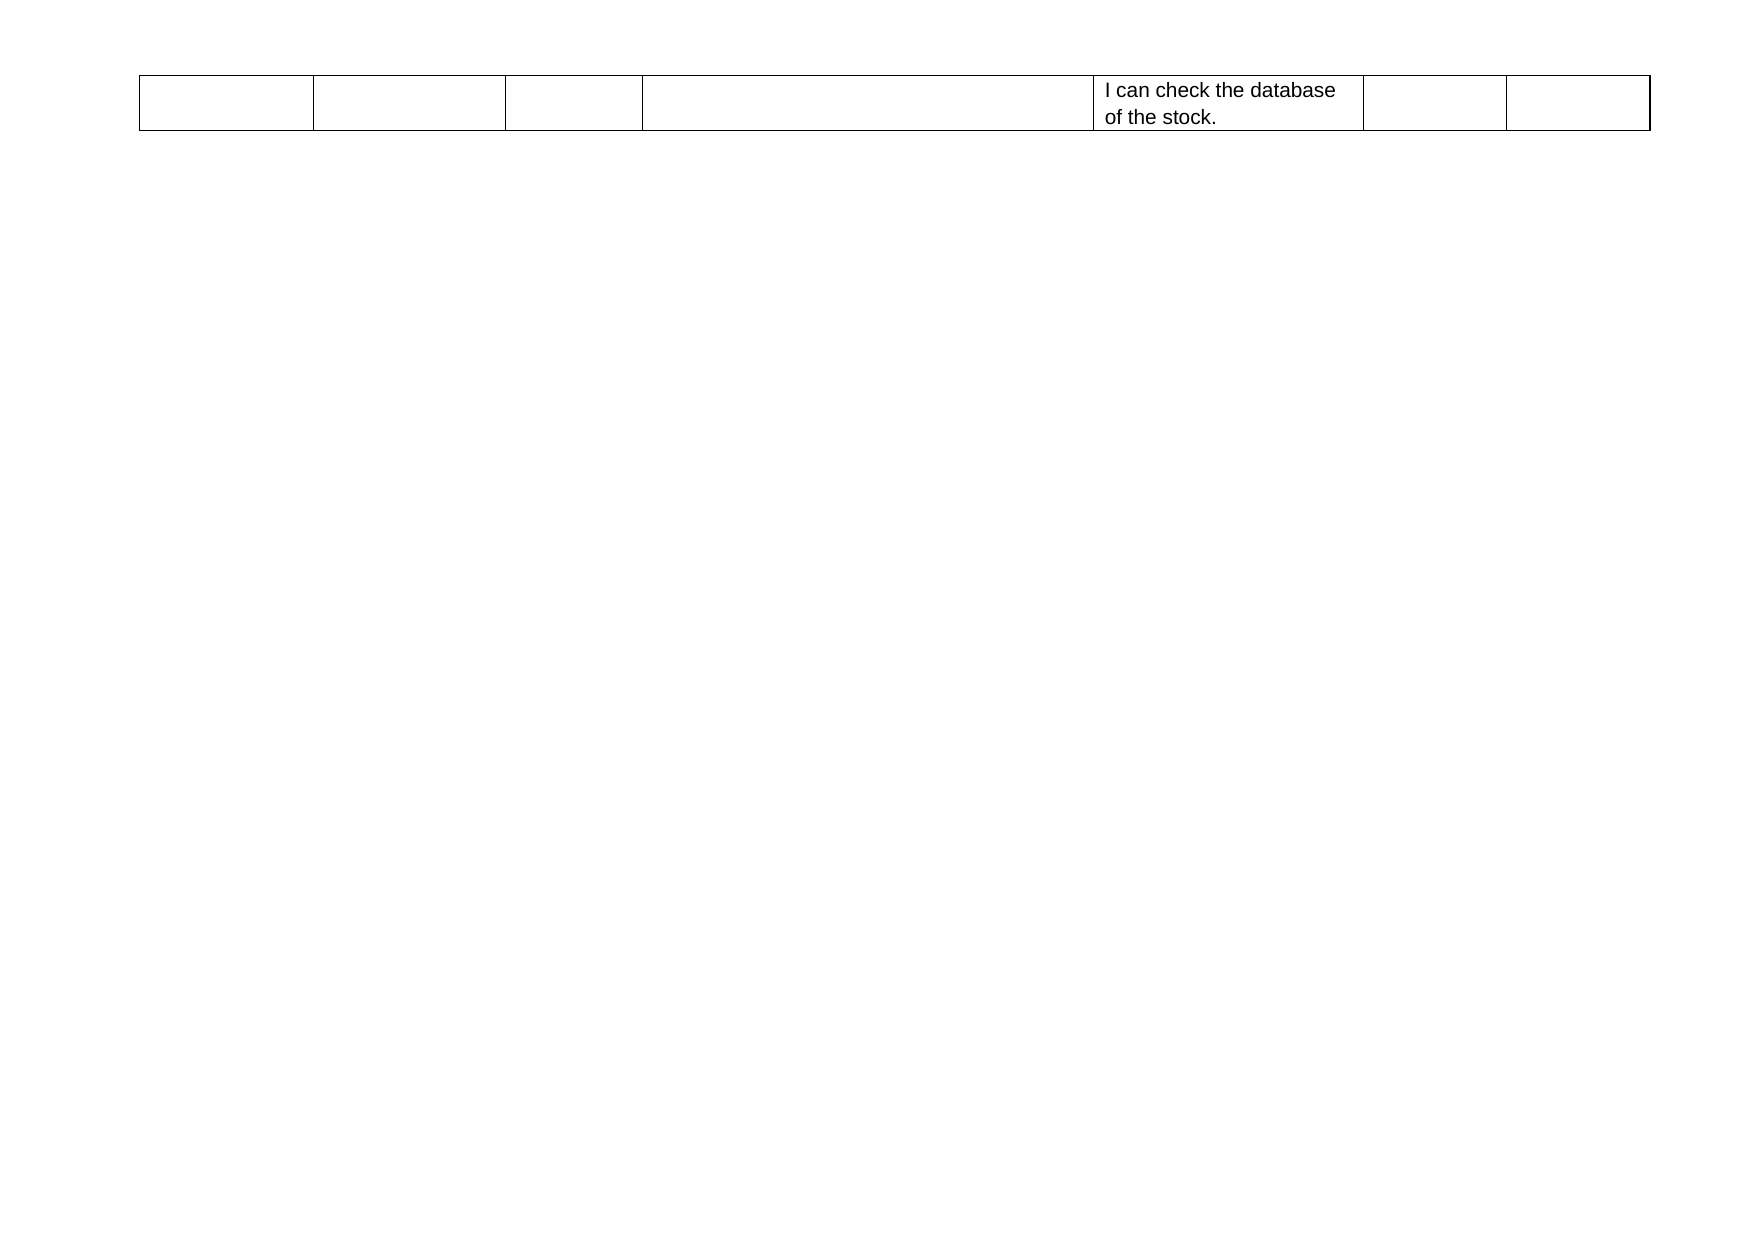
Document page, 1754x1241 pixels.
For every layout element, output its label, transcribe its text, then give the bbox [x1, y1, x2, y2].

table_header [643, 76, 1093, 130]
table_header [1364, 76, 1506, 130]
table_header I can check the database of the stock. [1094, 76, 1363, 130]
table_header [140, 76, 313, 130]
table_header [314, 76, 505, 130]
table_header [506, 76, 642, 130]
table_header [1507, 76, 1649, 130]
